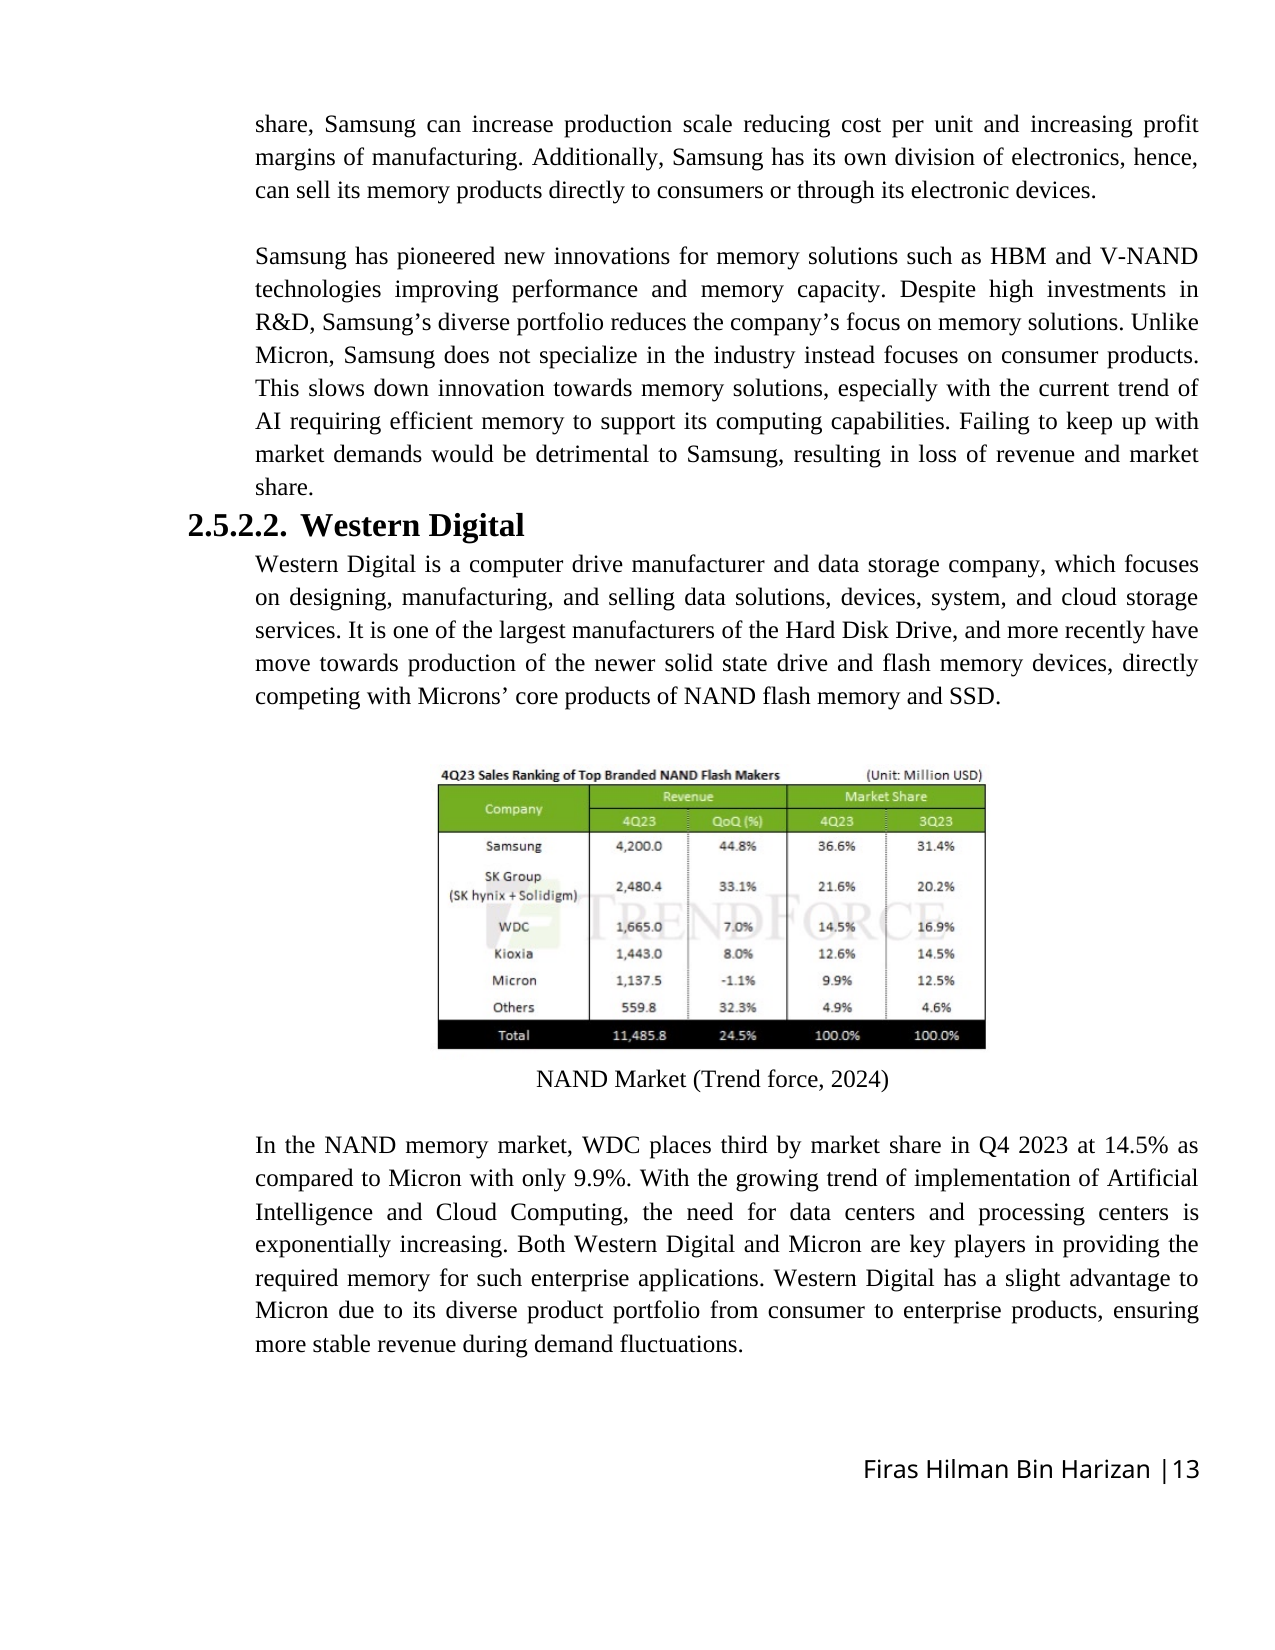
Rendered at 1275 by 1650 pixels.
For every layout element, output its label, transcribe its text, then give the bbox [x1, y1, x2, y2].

list Western Digital [187, 505, 1200, 544]
picture [430, 764, 996, 1060]
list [255, 109, 1200, 204]
list In the NAND memory market, WDC places third by market share in Q4 2023 at 14.5% as compared to Micron with only 9.9%. With the growing trend of implementation of Artificial Intelligence and Cloud Computing, the need for data centers and processing centers is exponentially increasing. Both Western Digital and Micron are key players in providing the required memory for such enterprise applications. Western Digital has a slight advantage to Micron due to its diverse product portfolio from consumer to enterprise products, ensuring more stable revenue during demand fluctuations. [255, 1131, 1200, 1357]
list Samsung has pioneered new innovations for memory solutions such as HBM and V-NAND technologies improving performance and memory capacity. Despite high investments in R&D, Samsung’s diverse portfolio reduces the company’s focus on memory solutions. Unlike Micron, Samsung does not specialize in the industry instead focuses on consumer products. This slows down innovation towards memory solutions, especially with the current trend of AI requiring efficient memory to support its computing capabilities. Failing to keep up with market demands would be detrimental to Samsung, resulting in loss of revenue and market share. [255, 241, 1200, 501]
text NAND Market (Trend force, 2024) [225, 1064, 1200, 1093]
list Western Digital is a computer drive manufacturer and data storage company, which focuses on designing, manufacturing, and selling data solutions, devices, system, and cloud storage services. It is one of the largest manufacturers of the Hard Disk Drive, and more recently have move towards production of the newer solid state drive and flash memory devices, directly competing with Microns’ core products of NAND flash memory and SSD. [255, 549, 1200, 710]
